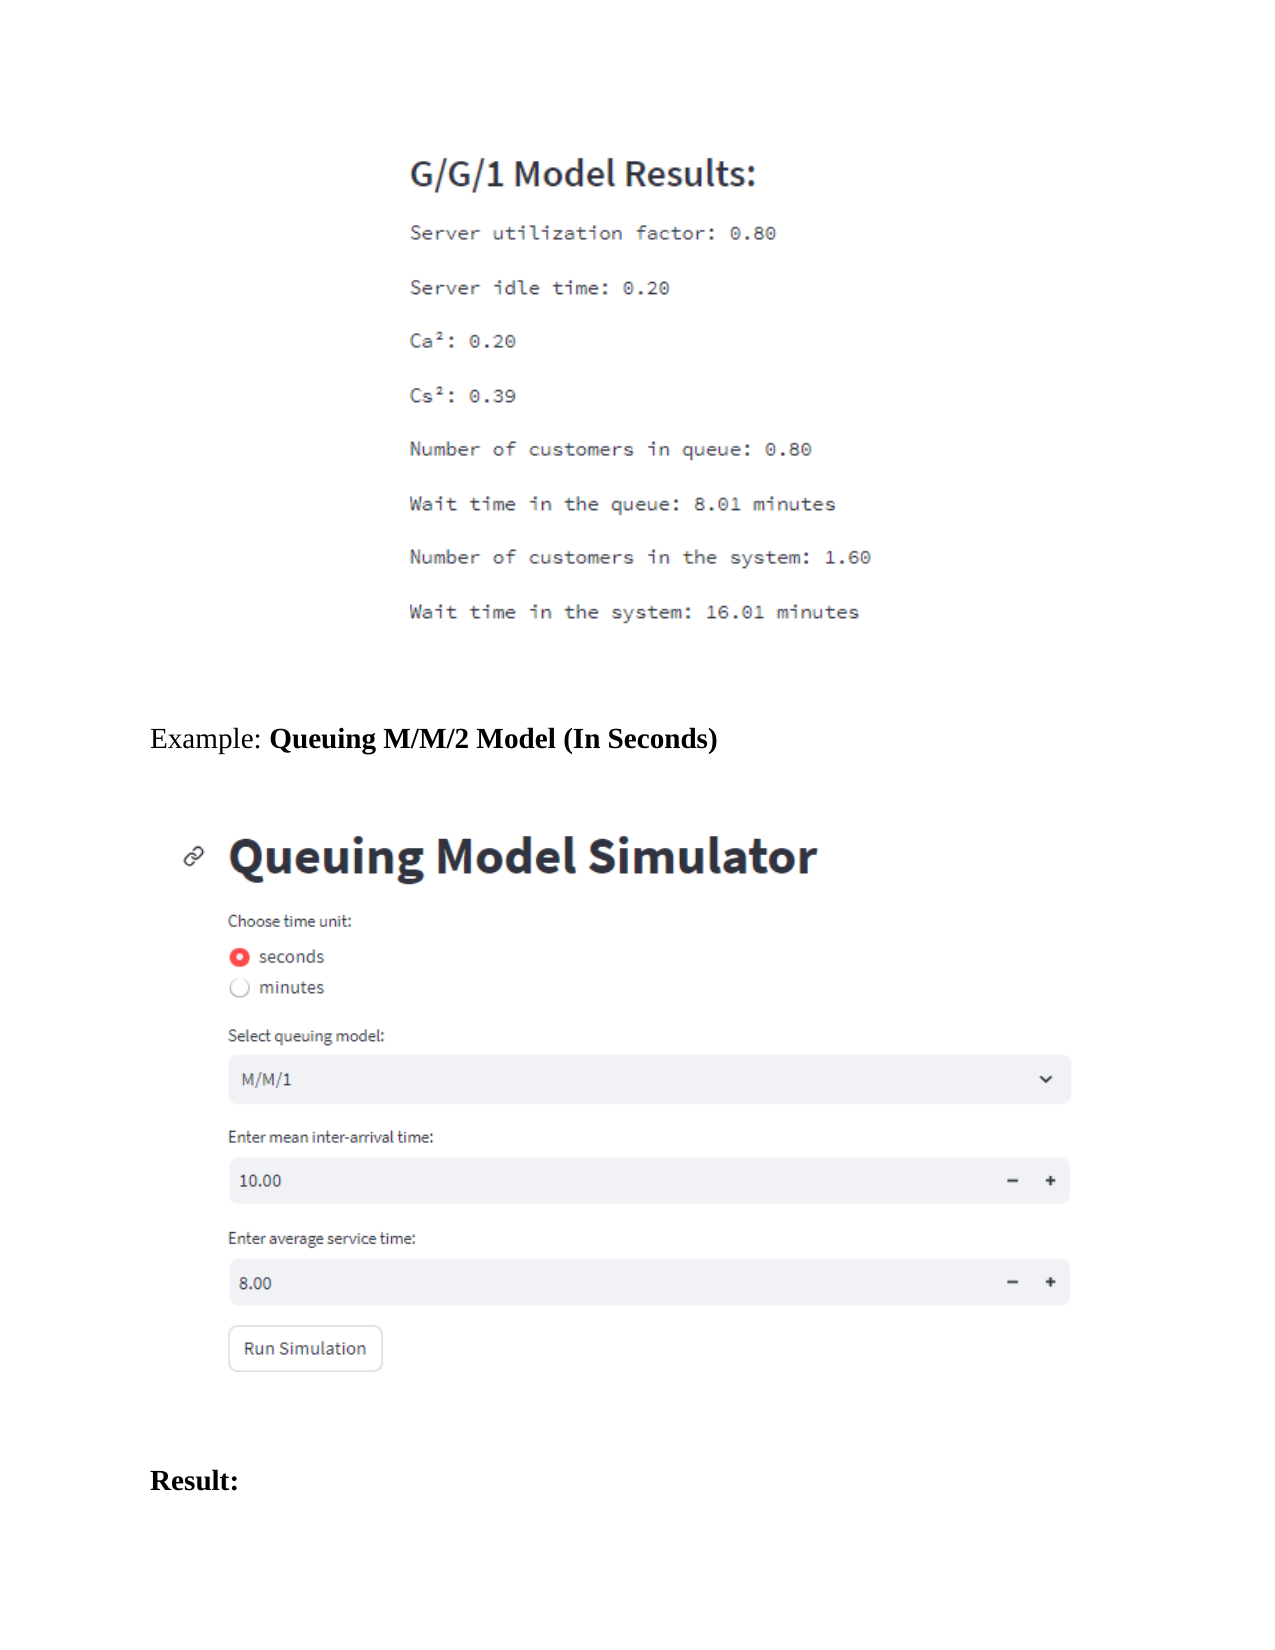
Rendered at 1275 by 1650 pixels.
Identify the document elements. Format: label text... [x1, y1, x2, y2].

text Result: [150, 1463, 1125, 1496]
picture [150, 827, 1125, 1392]
text Example: Queuing M/M/2 Model (In Seconds) [150, 722, 1125, 755]
picture [387, 150, 888, 650]
